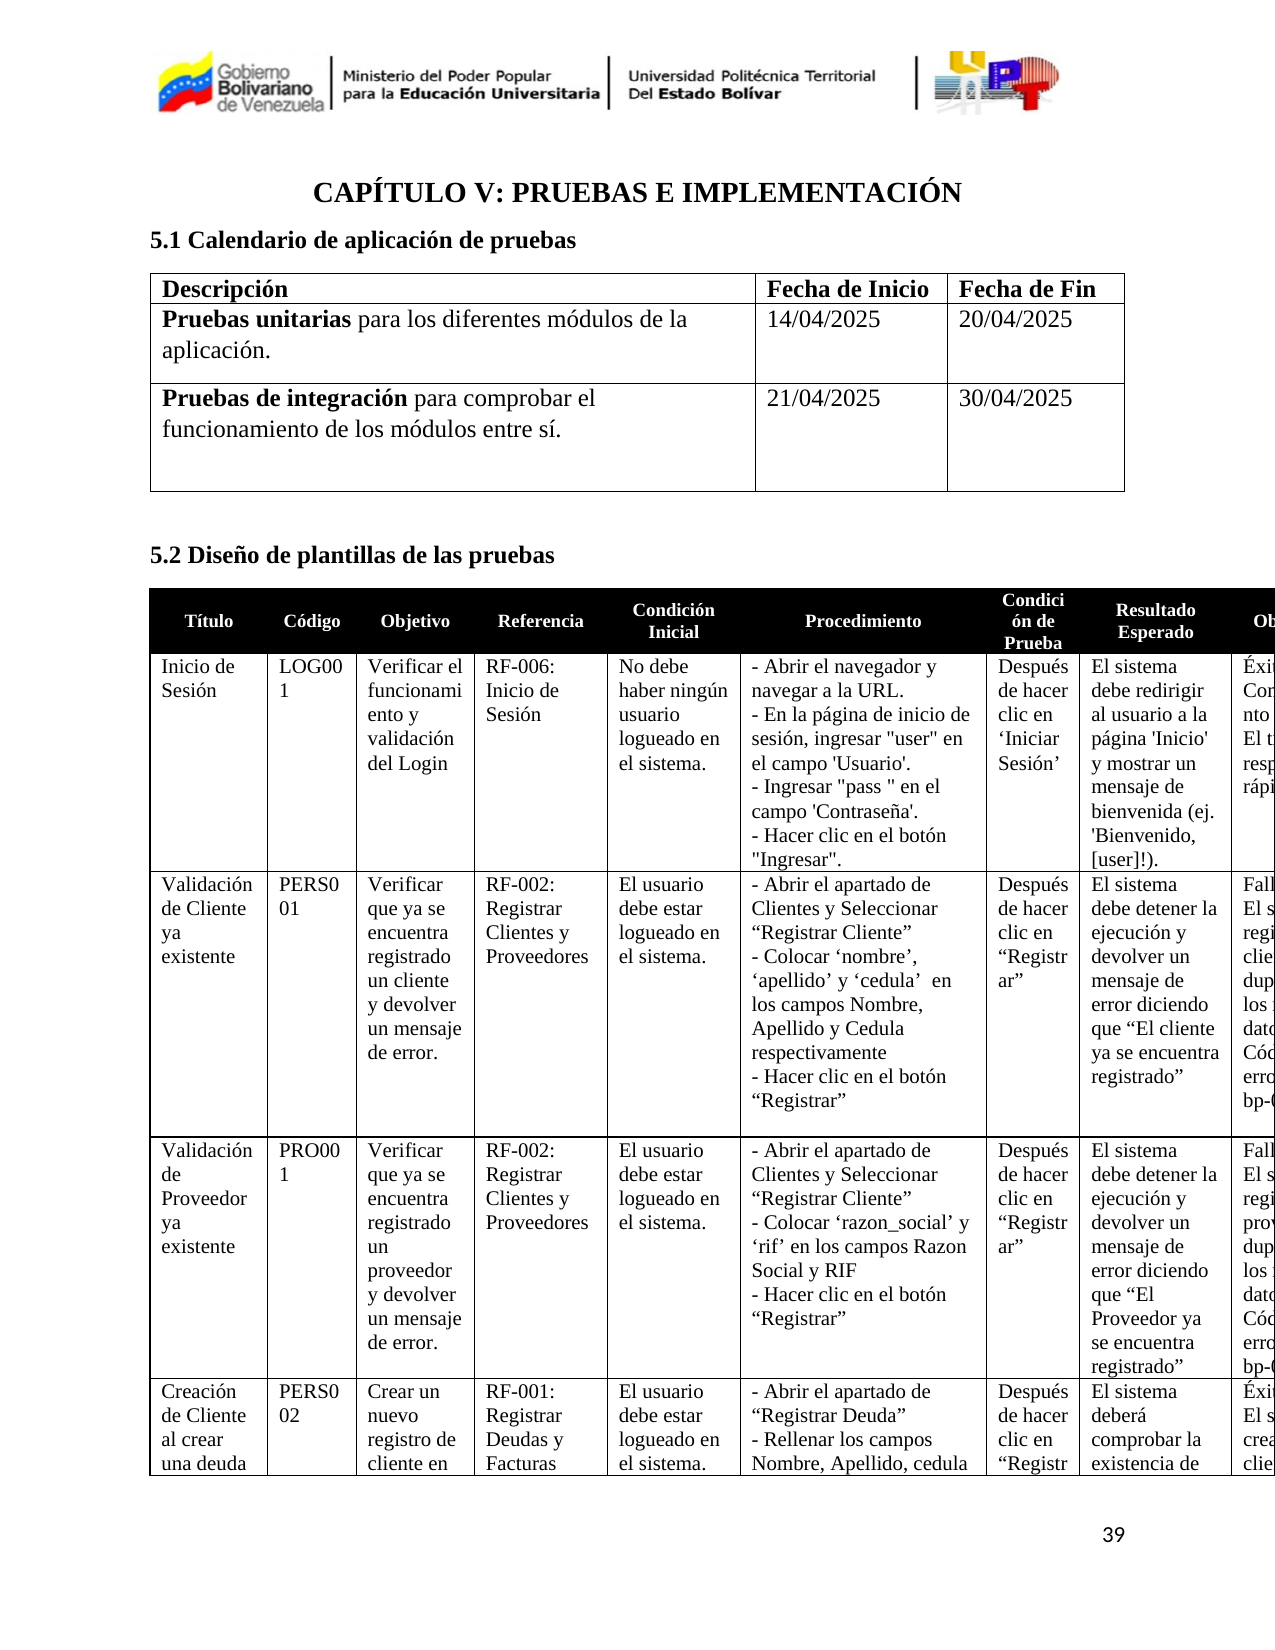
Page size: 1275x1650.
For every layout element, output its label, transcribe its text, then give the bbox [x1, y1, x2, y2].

table_cell El sistema debe detener la ejecución y devolver un mensaje de error diciendo que “El cliente ya se encuentra registrado” [1080, 872, 1231, 1136]
table_header Fecha de Fin [948, 274, 1124, 303]
table_cell El sistema debe redirigir al usuario a la página 'Inicio' y mostrar un mensaje de bienvenida (ej. 'Bienvenido, [user]!). [1080, 654, 1231, 871]
table_cell Creación de Cliente al crear una deuda [151, 1379, 267, 1475]
table_cell Pruebas de integración para comprobar el funcionamiento de los módulos entre sí. [151, 384, 755, 491]
table_cell 21/04/2025 [756, 384, 947, 491]
table_cell RF-006: Inicio de Sesión [475, 654, 607, 871]
table_header Resultado Esperado [1080, 589, 1231, 653]
table_cell Validación de Proveedor ya existente [151, 1138, 267, 1378]
table_cell 30/04/2025 [948, 384, 1124, 491]
table_header Título [151, 589, 267, 653]
table_cell Pruebas unitarias para los diferentes módulos de la aplicación. [151, 304, 755, 382]
text 5.2 Diseño de plantillas de las pruebas [150, 540, 1125, 568]
text CAPÍTULO V: PRUEBAS E IMPLEMENTACIÓN [150, 175, 1125, 208]
table_cell Éxito. Comportamiento esperado. El tiempo de respuesta fue rápido. [1232, 654, 1274, 871]
table_cell - Abrir el apartado de Clientes y Seleccionar “Registrar Cliente” - Colocar ‘nombre’, ‘apellido’ y ‘cedula’ en los campos Nombre, Apellido y Cedula respectivamente - Hacer clic en el botón “Registrar” [741, 872, 986, 1136]
table_cell PRO001 [268, 1138, 356, 1378]
table_cell LOG001 [268, 654, 356, 871]
table_cell Fallo. El sistema registro otro cliente duplicado con los mismos datos. Código de error: bp-001 [1232, 872, 1274, 1136]
table_header Descripción [151, 274, 755, 303]
table_cell RF-001: Registrar Deudas y Facturas [475, 1379, 607, 1475]
table_cell Después de hacer clic en ‘Iniciar Sesión’ [987, 654, 1079, 871]
table_cell - Abrir el navegador y navegar a la URL. - En la página de inicio de sesión, ingresar "user" en el campo 'Usuario'. - Ingresar "pass " en el campo 'Contraseña'. - Hacer clic en el botón "Ingresar". [741, 654, 986, 871]
table_header Referencia [475, 589, 607, 653]
table_cell Verificar que ya se encuentra registrado un cliente y devolver un mensaje de error. [357, 872, 474, 1136]
table_cell Después de hacer clic en “Registrar” [987, 1379, 1079, 1475]
table_cell - Abrir el apartado de Clientes y Seleccionar “Registrar Cliente” - Colocar ‘razon_social’ y ‘rif’ en los campos Razon Social y RIF - Hacer clic en el botón “Registrar” [741, 1138, 986, 1378]
table_cell Verificar que ya se encuentra registrado un proveedor y devolver un mensaje de error. [357, 1138, 474, 1378]
table_cell El usuario debe estar logueado en el sistema. [608, 872, 740, 1136]
table_cell No debe haber ningún usuario logueado en el sistema. [608, 654, 740, 871]
text 5.1 Calendario de aplicación de pruebas [150, 225, 1125, 254]
table_header Código [268, 589, 356, 653]
table_cell RF-002: Registrar Clientes y Proveedores [475, 1138, 607, 1378]
picture [150, 51, 1061, 115]
table_cell Validación de Cliente ya existente [151, 872, 267, 1136]
table_cell Fallo. El sistema registro otro proveedor duplicado con los mismos datos. Código de error: bp-001 [1232, 1138, 1274, 1378]
table_header Objetivo [357, 589, 474, 653]
table_cell Crear un nuevo registro de cliente en caso de que no exista al crear una deuda [357, 1379, 474, 1475]
table_cell PERS002 [268, 1379, 356, 1475]
table_cell Después de hacer clic en “Registrar” [987, 1138, 1079, 1378]
table_header Observación [1232, 589, 1274, 653]
table_cell Verificar el funcionamiento y validación del Login [357, 654, 474, 871]
table_header Fecha de Inicio [756, 274, 947, 303]
table_header Condición Inicial [608, 589, 740, 653]
table_header Procedimiento [741, 589, 986, 653]
table_cell El sistema debe detener la ejecución y devolver un mensaje de error diciendo que “El Proveedor ya se encuentra registrado” [1080, 1138, 1231, 1378]
table_cell El usuario debe estar logueado en el sistema. [608, 1379, 740, 1475]
table_cell El usuario debe estar logueado en el sistema. [608, 1138, 740, 1378]
table_header Condición de Prueba [987, 589, 1079, 653]
table_cell Después de hacer clic en “Registrar” [987, 872, 1079, 1136]
table_cell Inicio de Sesión [151, 654, 267, 871]
table_cell RF-002: Registrar Clientes y Proveedores [475, 872, 607, 1136]
table_cell PERS001 [268, 872, 356, 1136]
table_cell 14/04/2025 [756, 304, 947, 382]
table_cell 20/04/2025 [948, 304, 1124, 382]
